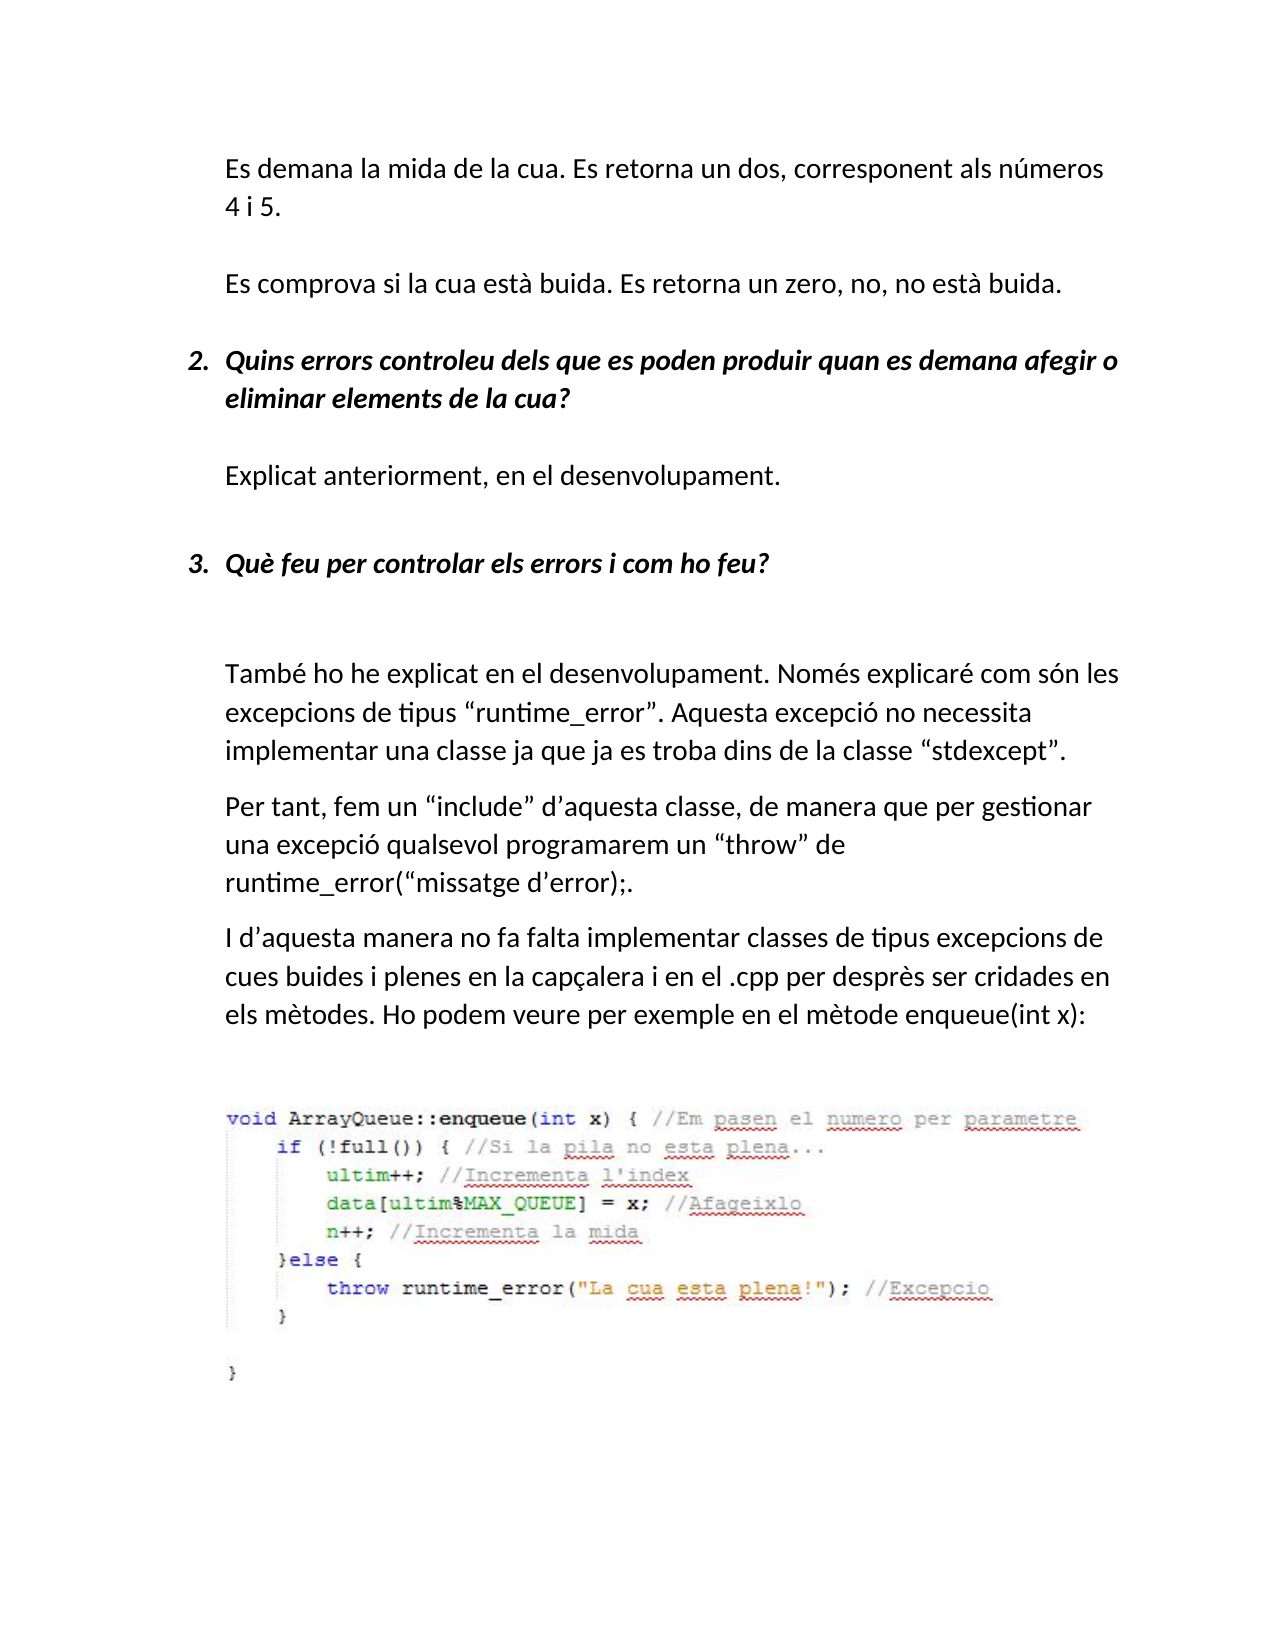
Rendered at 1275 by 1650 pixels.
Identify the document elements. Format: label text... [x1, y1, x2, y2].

picture [225, 1106, 1090, 1387]
list Explicat anteriorment, en el desenvolupament. [225, 457, 1125, 493]
list Es demana la mida de la cua. Es retorna un dos, corresponent als números 4 i 5. [225, 150, 1125, 224]
list Què feu per controlar els errors i com ho feu? [187, 545, 1125, 581]
text També ho he explicat en el desenvolupament. Només explicaré com són les excepcions de tipus “runtime_error”. Aquesta excepció no necessita implementar una classe ja que ja es troba dins de la classe “stdexcept”. [225, 656, 1125, 768]
text I d’aquesta manera no fa falta implementar classes de tipus excepcions de cues buides i plenes en la capçalera i en el .cpp per desprès ser cridades en els mètodes. Ho podem veure per exemple en el mètode enqueue(int x): [225, 919, 1125, 1032]
text Per tant, fem un “include” d’aquesta classe, de manera que per gestionar una excepció qualsevol programarem un “throw” de runtime_error(“missatge d’error);. [225, 788, 1125, 900]
list Quins errors controleu dels que es poden produir quan es demana afegir o eliminar elements de la cua? [187, 342, 1125, 416]
list Es comprova si la cua està buida. Es retorna un zero, no, no està buida. [225, 265, 1125, 301]
